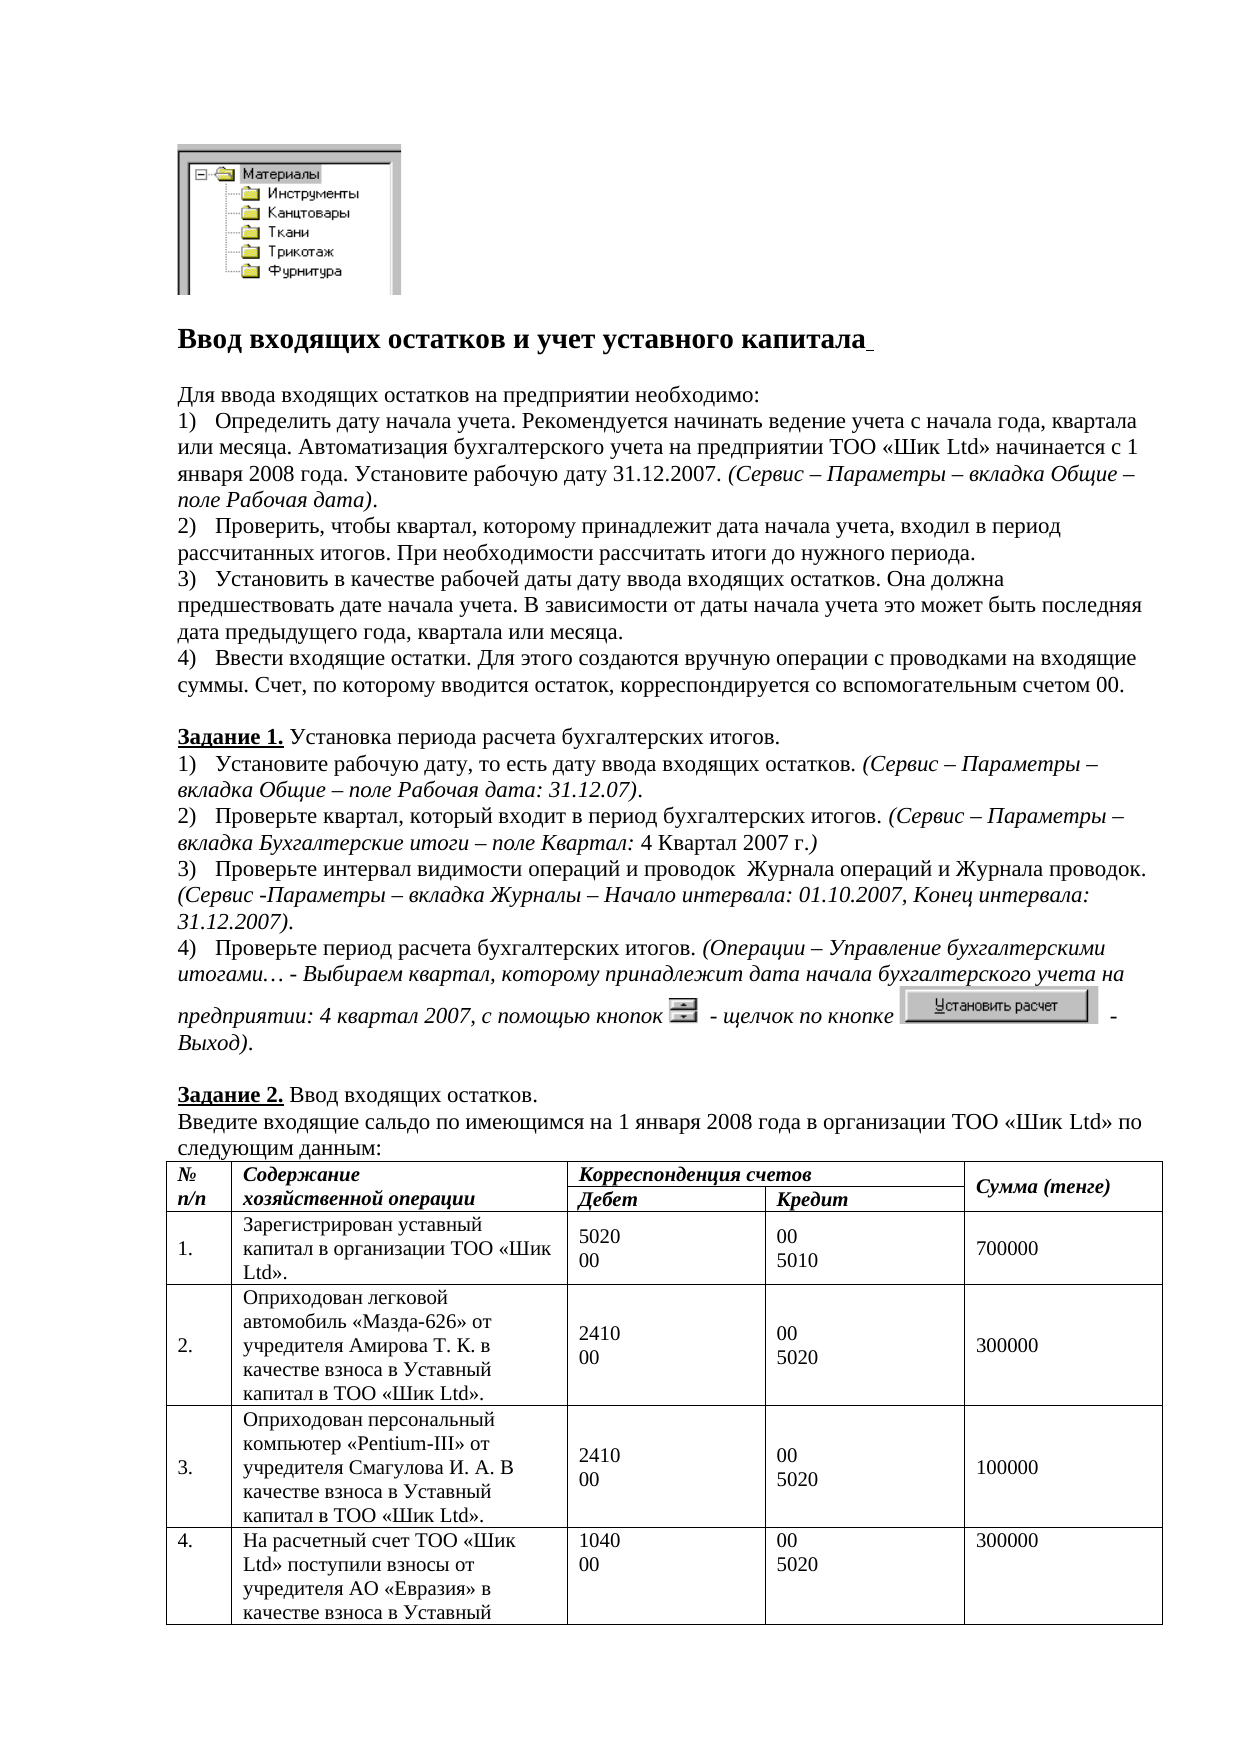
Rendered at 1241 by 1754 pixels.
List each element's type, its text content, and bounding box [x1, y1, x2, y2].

table_cell 2410 00 [568, 1285, 765, 1405]
table_cell Зарегистрирован уставный капитал в организации ТОО «Шик Ltd». [232, 1212, 567, 1284]
list Проверьте период расчета бухгалтерских итогов. (Операции – Управление бухгалтерскими итогами… - Выбираем квартал, которому принадлежит дата начала бухгалтерского учета на предприятии: 4 квартал 2007, с помощью кнопок - щелчок по кнопке - Выход). [177, 934, 1152, 1055]
table_cell 5020 00 [568, 1212, 765, 1284]
table_cell 4. [167, 1528, 231, 1624]
table_cell 1040 00 [568, 1528, 765, 1624]
picture [668, 998, 699, 1024]
text Для ввода входящих остатков на предприятии необходимо: [177, 381, 1152, 407]
table_cell 300000 [965, 1285, 1162, 1405]
picture [899, 986, 1099, 1024]
text Введите входящие сальдо по имеющимся на 1 января 2008 года в организации ТОО «Шик Ltd» по следующим данным: [177, 1108, 1152, 1161]
picture [177, 144, 402, 295]
text Задание 1. Установка периода расчета бухгалтерских итогов. [177, 723, 1152, 750]
table_cell 00 5020 [766, 1528, 964, 1624]
list Определить дату начала учета. Рекомендуется начинать ведение учета с начала года, квартала или месяца. Автоматизация бухгалтерского учета на предприятии ТОО «Шик Ltd» начинается с 1 января 2008 года. Установите рабочую дату 31.12.2007. (Сервис – Параметры – вкладка Общие – поле Рабочая дата). [177, 407, 1152, 512]
table_cell 1. [167, 1212, 231, 1284]
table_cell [232, 1528, 567, 1624]
table_cell 00 5010 [766, 1212, 964, 1284]
list Проверить, чтобы квартал, которому принадлежит дата начала учета, входил в период рассчитанных итогов. При необходимости рассчитать итоги до нужного периода. [177, 512, 1152, 565]
list Установить в качестве рабочей даты дату ввода входящих остатков. Она должна предшествовать дате начала учета. В зависимости от даты начала учета это может быть последняя дата предыдущего года, квартала или месяца. [177, 565, 1152, 644]
table_cell 00 5020 [766, 1285, 964, 1405]
list Ввести входящие остатки. Для этого создаются вручную операции с проводками на входящие суммы. Счет, по которому вводится остаток, корреспондируется со вспомогательным счетом 00. [177, 644, 1152, 697]
table_header Содержание хозяйственной операции [232, 1162, 567, 1211]
table_cell 100000 [965, 1406, 1162, 1527]
table_cell Оприходован легковой автомобиль «Мазда-626» от учредителя Амирова Т. К. в качестве взноса в Уставный капитал в ТОО «Шик Ltd». [232, 1285, 567, 1405]
table_cell Дебет [568, 1187, 765, 1211]
table_cell 300000 [965, 1528, 1162, 1624]
table_cell 3. [167, 1406, 231, 1527]
list Проверьте интервал видимости операций и проводок Журнала операций и Журнала проводок. (Сервис -Параметры – вкладка Журналы – Начало интервала: 01.10.2007, Конец интервала: 31.12.2007). [177, 855, 1152, 934]
table_cell 700000 [965, 1212, 1162, 1284]
table_cell 00 5020 [766, 1406, 964, 1527]
list Установите рабочую дату, то есть дату ввода входящих остатков. (Сервис – Параметры – вкладка Общие – поле Рабочая дата: 31.12.07). [177, 750, 1152, 802]
table_header Корреспонденция счетов [568, 1162, 964, 1186]
table_header Сумма (тенге) [965, 1162, 1162, 1211]
table_cell 2410 00 [568, 1406, 765, 1527]
text Задание 2. Ввод входящих остатков. [177, 1082, 1152, 1108]
subtitle Ввод входящих остатков и учет уставного капитала [177, 321, 1152, 354]
table_cell 2. [167, 1285, 231, 1405]
table_cell Кредит [766, 1187, 964, 1211]
table_header № п/п [167, 1162, 231, 1211]
list Проверьте квартал, который входит в период бухгалтерских итогов. (Сервис – Параметры – вкладка Бухгалтерские итоги – поле Квартал: 4 Квартал .) [177, 802, 1152, 855]
table_cell Оприходован персональный компьютер «Pentium-III» от учредителя Смагулова И. А. В качестве взноса в Уставный капитал в ТОО «Шик Ltd». [232, 1406, 567, 1527]
